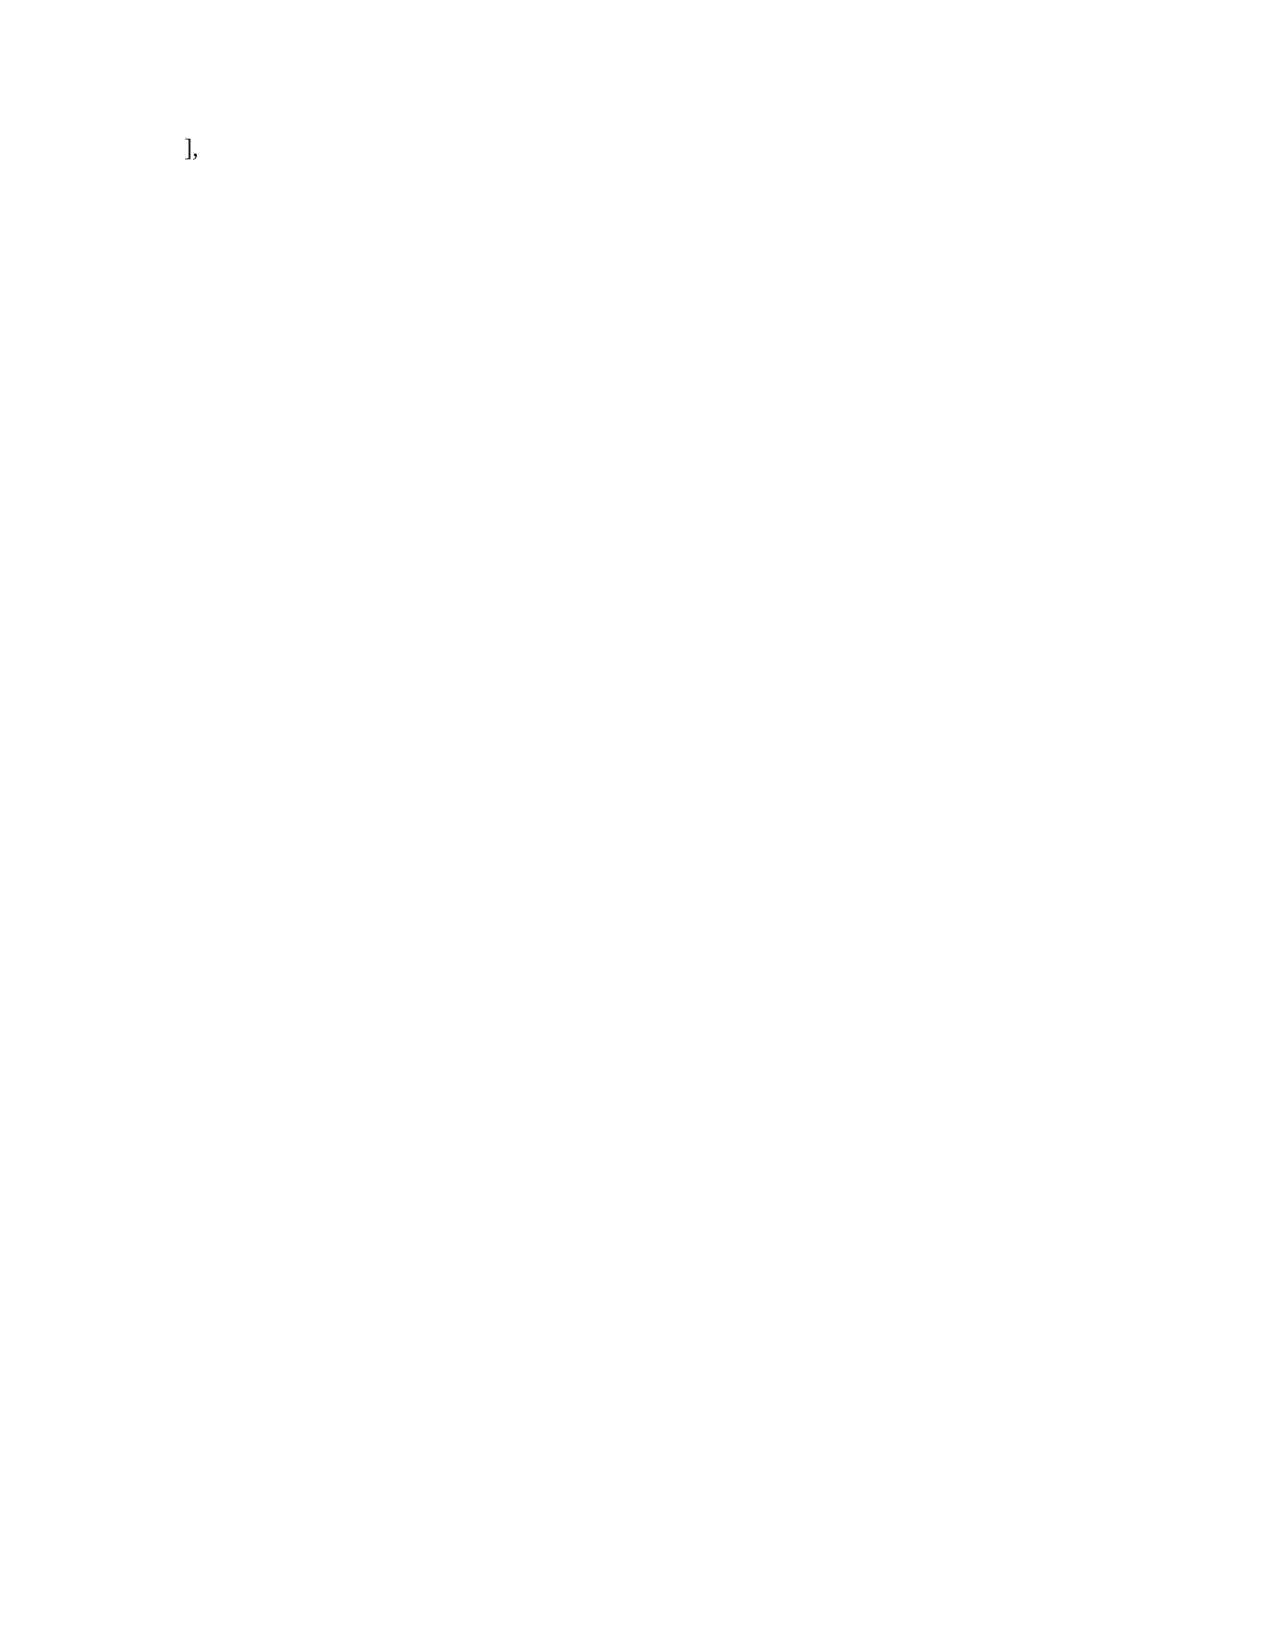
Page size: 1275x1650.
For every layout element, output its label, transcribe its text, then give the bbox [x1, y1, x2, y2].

text ], [184, 133, 1181, 162]
